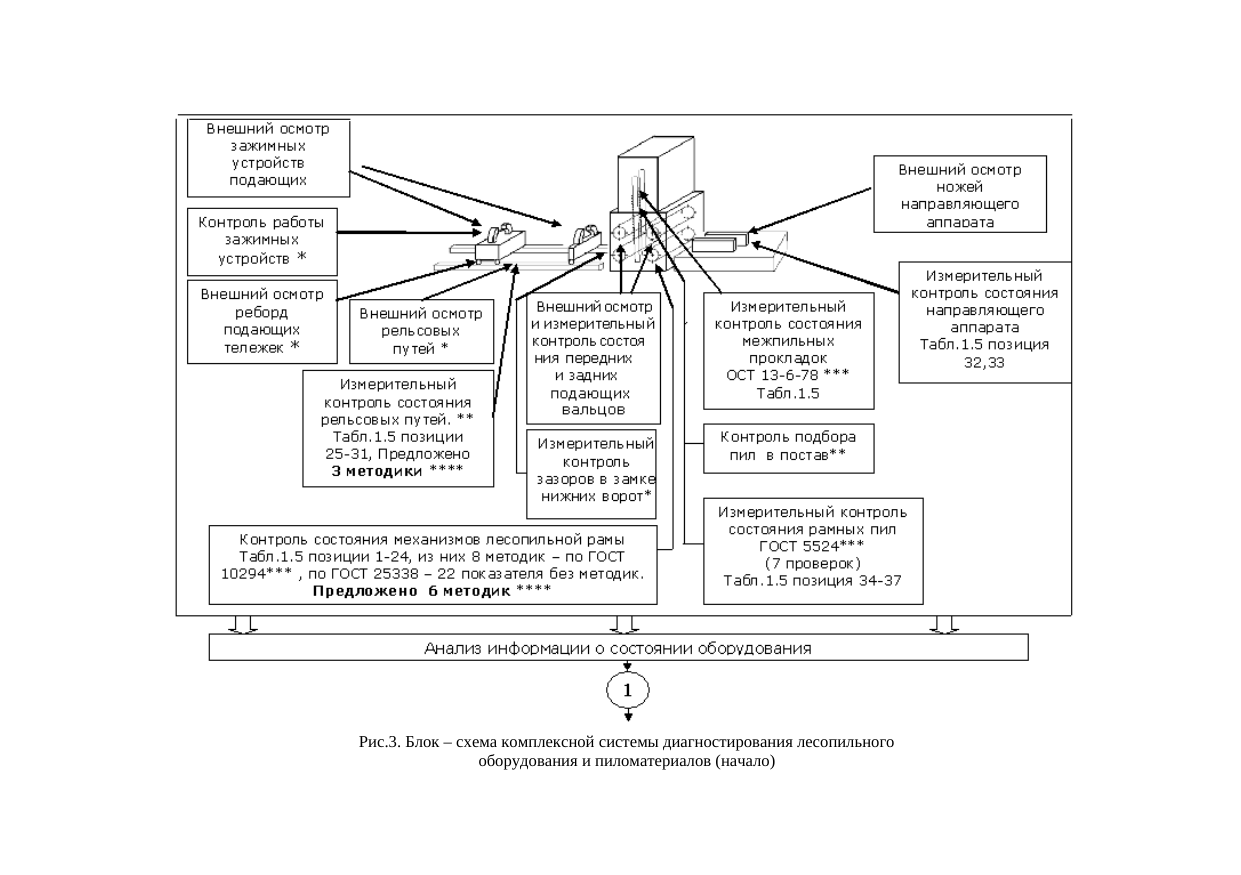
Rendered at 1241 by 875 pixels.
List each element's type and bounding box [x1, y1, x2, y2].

picture [138, 112, 1102, 726]
